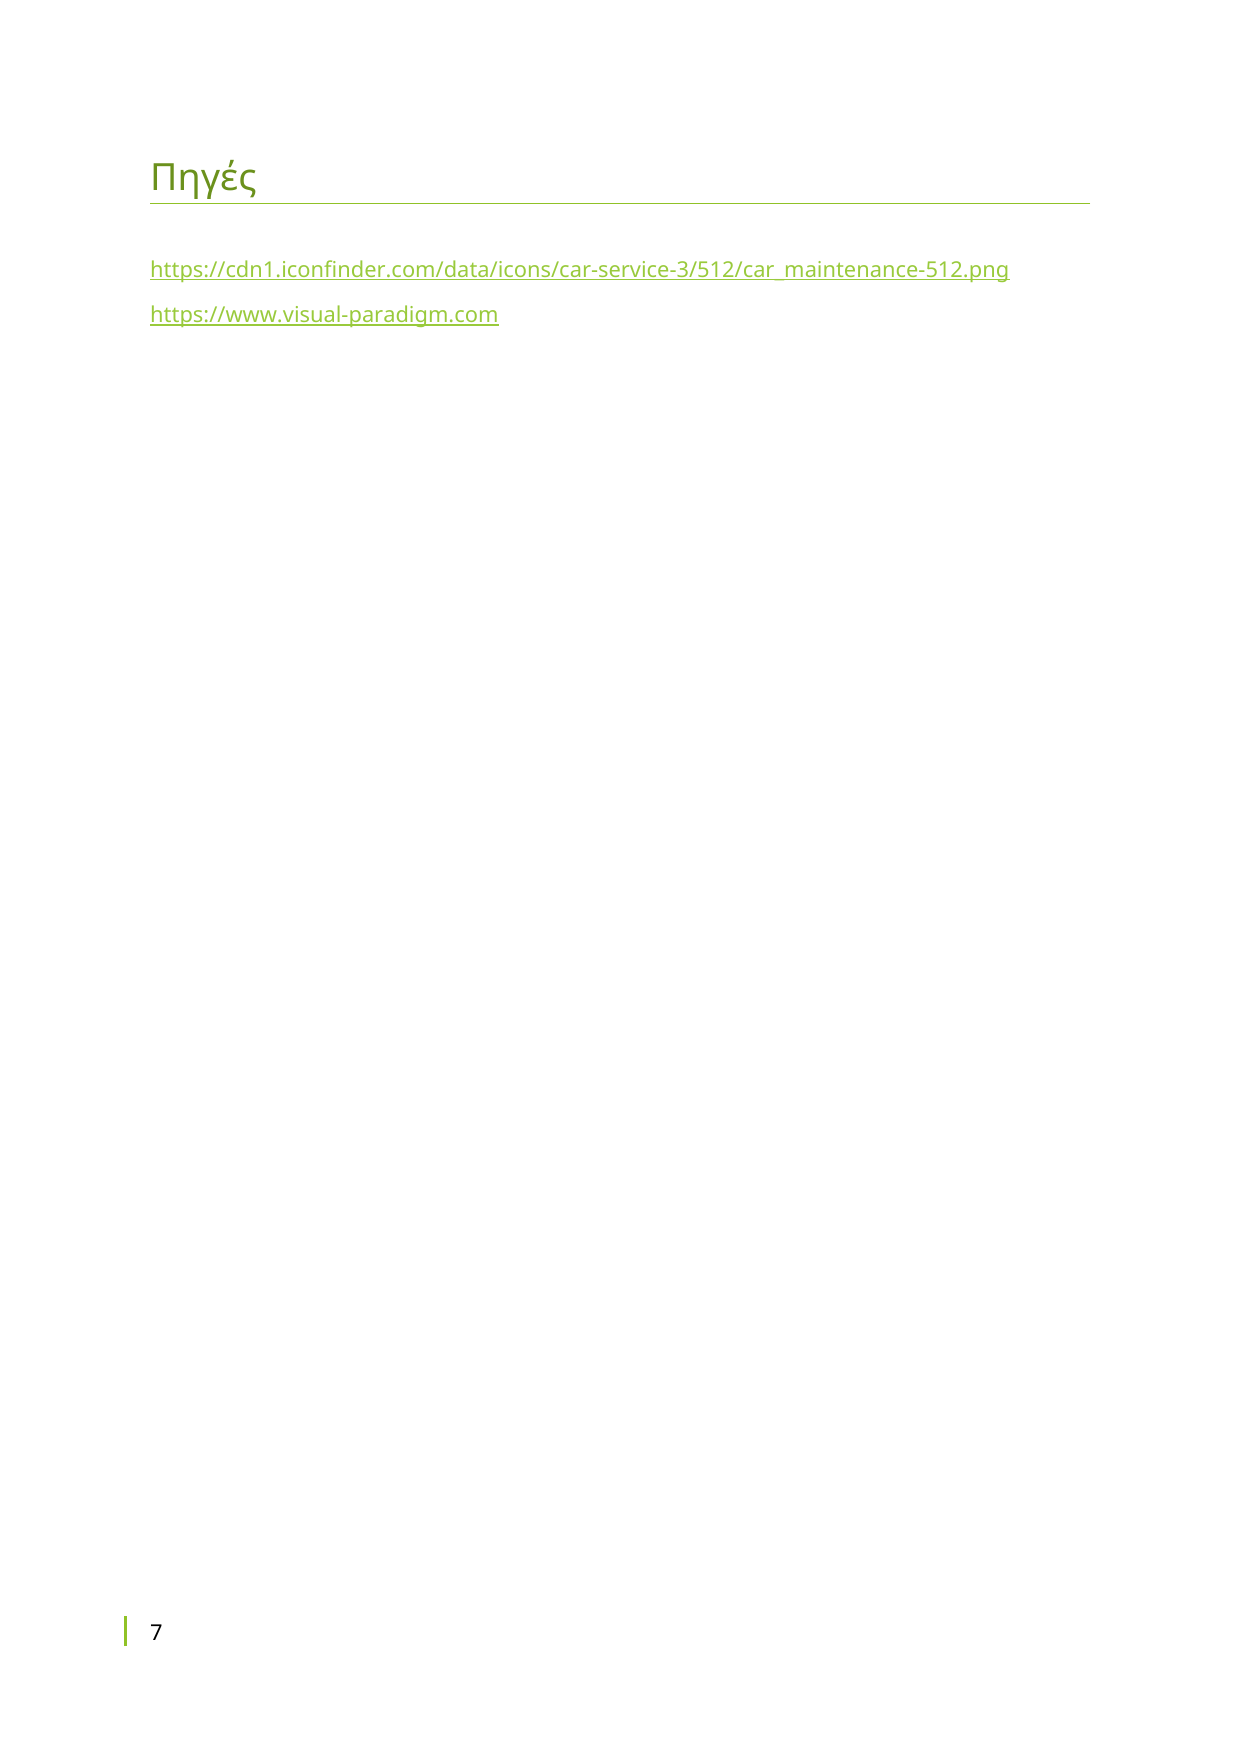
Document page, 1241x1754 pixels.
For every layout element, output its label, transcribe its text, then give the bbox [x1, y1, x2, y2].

text https://www.visual-paradigm.com [150, 299, 1090, 328]
subtitle Πηγές [150, 150, 1090, 203]
text https://cdn1.iconfinder.com/data/icons/car-service-3/512/car_maintenance-512.png [150, 253, 1090, 283]
